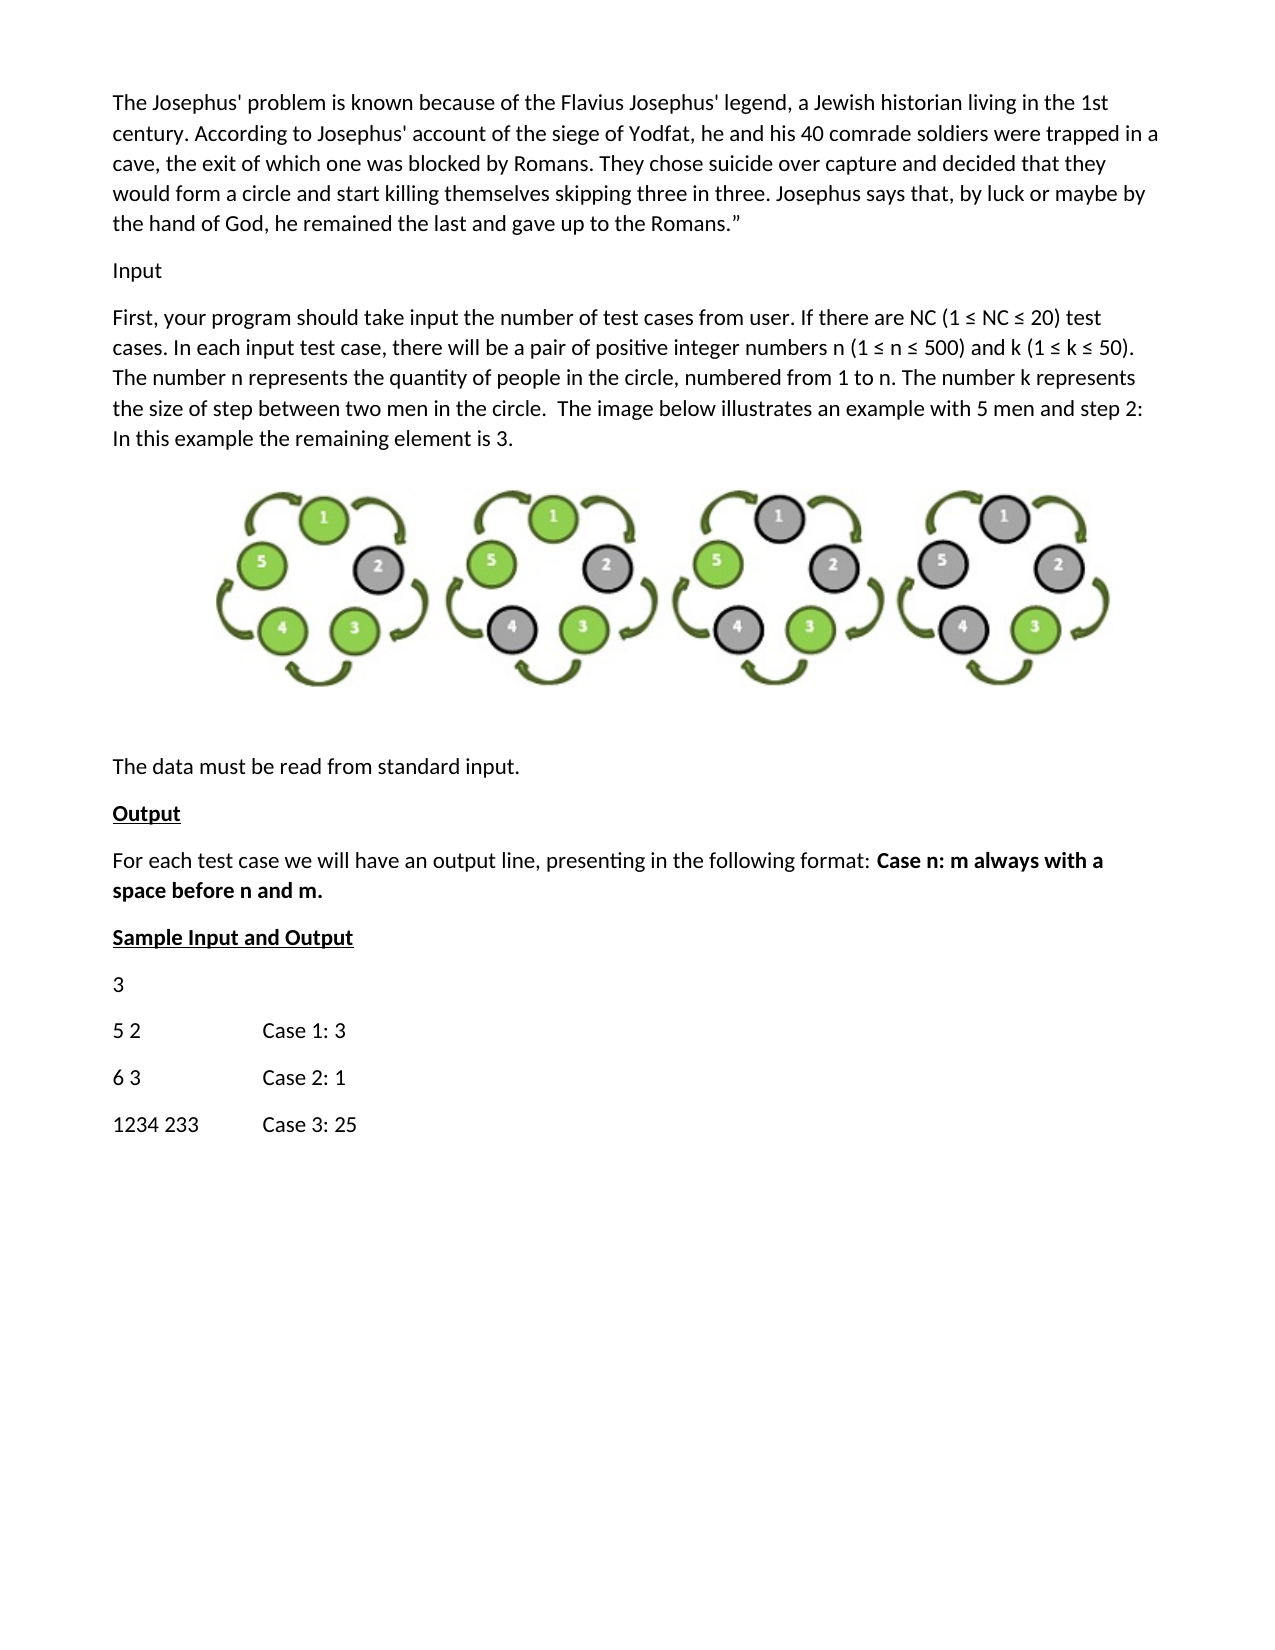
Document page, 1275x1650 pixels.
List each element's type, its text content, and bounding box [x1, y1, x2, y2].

picture [191, 472, 1143, 723]
text Sample Input and Output [112, 923, 1162, 951]
text Input [112, 256, 1162, 284]
text 3 [112, 970, 1162, 998]
text The Josephus' problem is known because of the Flavius Josephus' legend, a Jewish historian living in the 1st century. According to Josephus' account of the siege of Yodfat, he and his 40 comrade soldiers were trapped in a cave, the exit of which one was blocked by Romans. They chose suicide over capture and decided that they would form a circle and start killing themselves skipping three in three. Josephus says that, by luck or maybe by the hand of God, he remained the last and gave up to the Romans.” [112, 88, 1162, 237]
text For each test case we will have an output line, presenting in the following format: Case n: m always with a space before n and m. [112, 846, 1162, 904]
text The data must be read from standard input. [112, 752, 1162, 780]
text 5 2 Case 1: 3 [112, 1017, 1162, 1045]
text Output [112, 799, 1162, 827]
text 1234 233 Case 3: 25 [112, 1110, 1162, 1138]
text First, your program should take input the number of test cases from user. If there are NC (1 ≤ NC ≤ 20) test cases. In each input test case, there will be a pair of positive integer numbers n (1 ≤ n ≤ 500) and k (1 ≤ k ≤ 50). The number n represents the quantity of people in the circle, numbered from 1 to n. The number k represents the size of step between two men in the circle. The image below illustrates an example with 5 men and step 2: In this example the remaining element is 3. [112, 303, 1162, 452]
text 6 3 Case 2: 1 [112, 1063, 1162, 1092]
